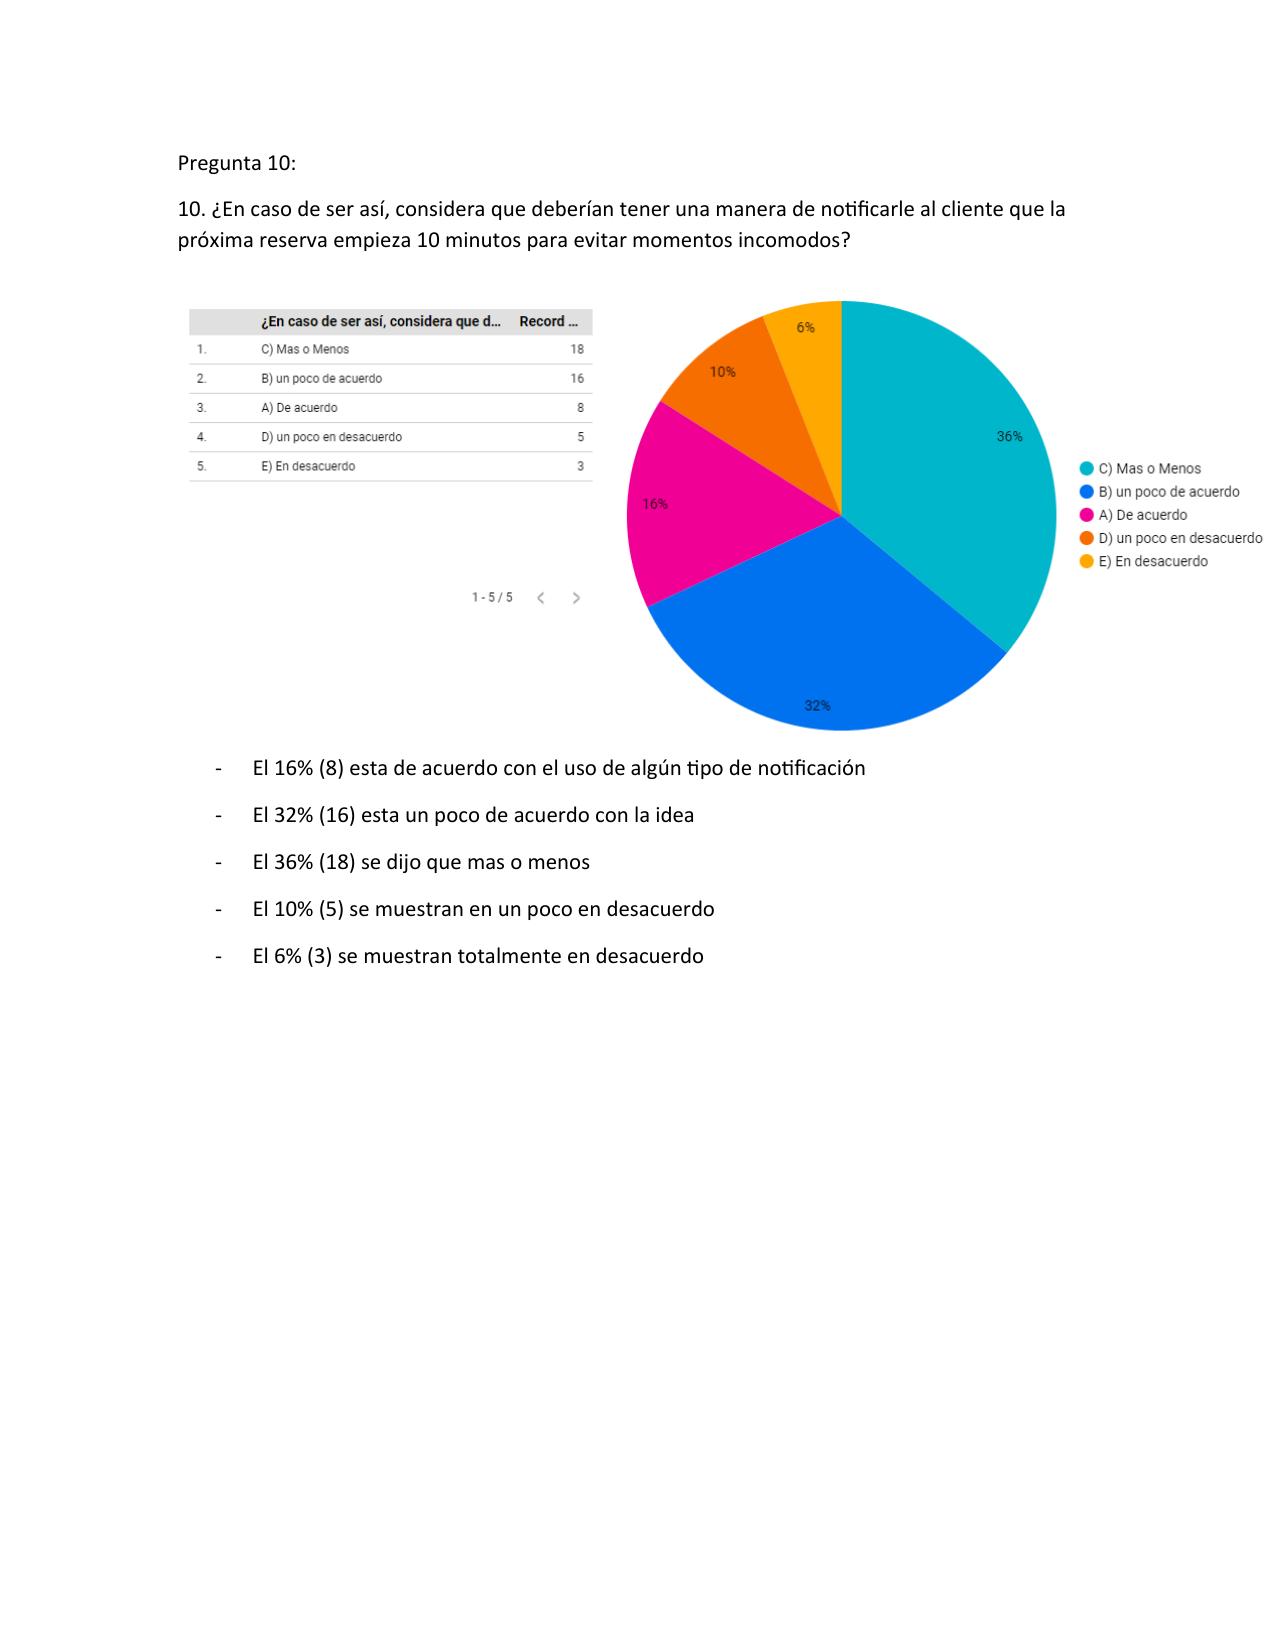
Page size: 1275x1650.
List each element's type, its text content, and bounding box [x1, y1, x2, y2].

list El 32% (16) esta un poco de acuerdo con la idea [215, 800, 1098, 828]
text Pregunta 10: [177, 148, 1098, 176]
list El 6% (3) se muestran totalmente en desacuerdo [215, 941, 1098, 969]
list El 10% (5) se muestran en un poco en desacuerdo [215, 894, 1098, 922]
picture [177, 271, 1271, 735]
text 10. ¿En caso de ser así, considera que deberían tener una manera de notificarle al cliente que la próxima reserva empieza 10 minutos para evitar momentos incomodos? [177, 194, 1098, 253]
list El 36% (18) se dijo que mas o menos [215, 847, 1098, 875]
list El 16% (8) esta de acuerdo con el uso de algún tipo de notificación [215, 753, 1098, 781]
